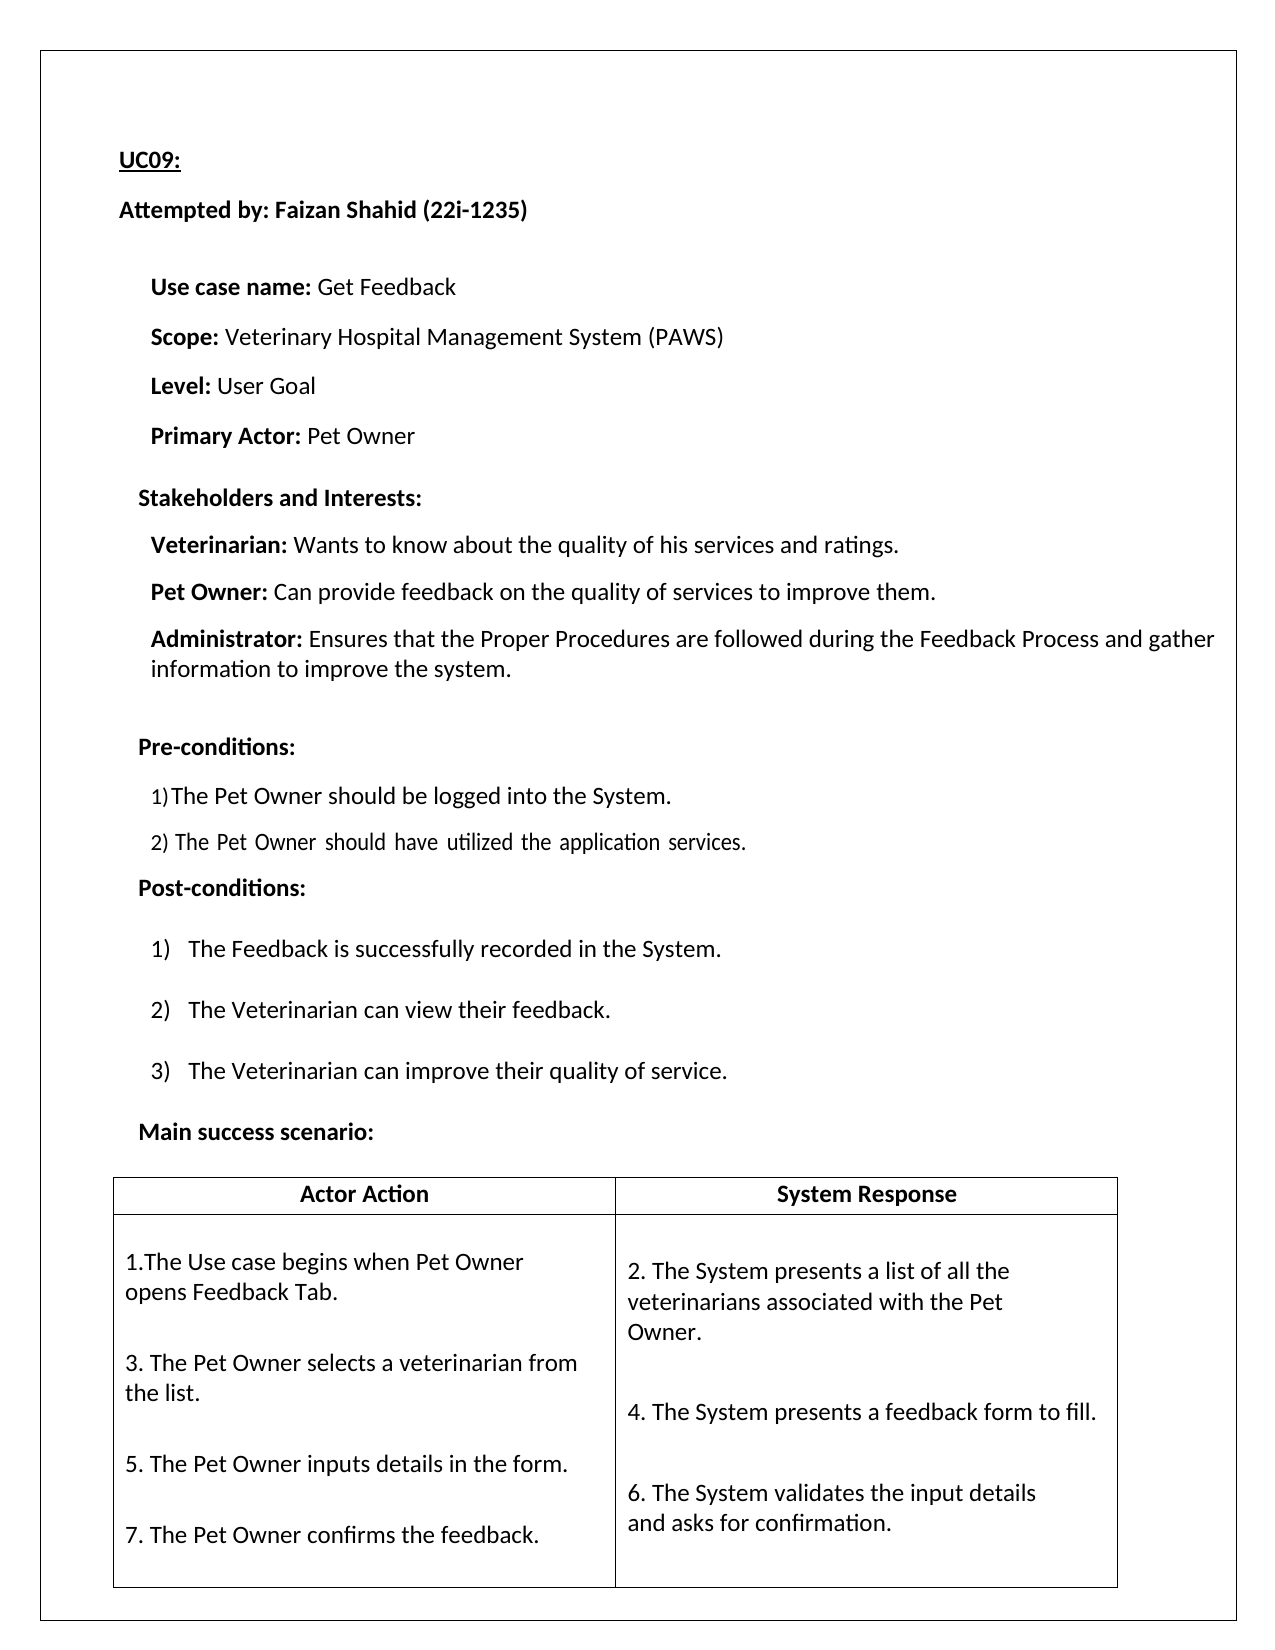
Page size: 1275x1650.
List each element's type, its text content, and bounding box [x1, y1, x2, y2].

table_cell 1.The Use case begins when Pet Owner opens Feedback Tab. 3. The Pet Owner selects a veterinarian from the list. 5. The Pet Owner inputs details in the form. 7. The Pet Owner confirms the feedback. [114, 1215, 615, 1587]
text UC09: [119, 144, 1236, 175]
text Veterinarian: Wants to know about the quality of his services and ratings. [151, 529, 1236, 559]
subtitle Pre-conditions: [138, 731, 1236, 761]
subtitle Stakeholders and Interests: [138, 482, 1236, 512]
text Primary Actor: Pet Owner [151, 420, 1236, 450]
subtitle Main success scenario: [138, 1116, 1236, 1147]
table_cell 2. The System presents a list of all the veterinarians associated with the Pet Owner. 4. The System presents a feedback form to fill. 6. The System validates the input details and asks for confirmation. [616, 1215, 1117, 1587]
text Pet Owner: Can provide feedback on the quality of services to improve them. [151, 576, 1236, 606]
subtitle Post-conditions: [138, 872, 1236, 902]
table_header System Response [616, 1178, 1117, 1214]
text Level: User Goal [151, 370, 1236, 401]
list The Veterinarian can improve their quality of service. [150, 1055, 1236, 1085]
text Administrator: Ensures that the Proper Procedures are followed during the Feedback Process and gather information to improve the system. [151, 623, 1218, 684]
list The Veterinarian can view their feedback. [150, 994, 1236, 1024]
list The Pet Owner should be logged into the System. [150, 780, 1236, 811]
text Use case name: Get Feedback [151, 271, 1236, 302]
text Scope: Veterinary Hospital Management System (PAWS) [151, 321, 1236, 351]
list The Feedback is successfully recorded in the System. [150, 933, 1236, 963]
text Attempted by: Faizan Shahid (22i-1235) [119, 194, 1236, 224]
list The Pet Owner should have utilized the application services. [150, 826, 1236, 856]
table_header Actor Action [114, 1178, 615, 1214]
